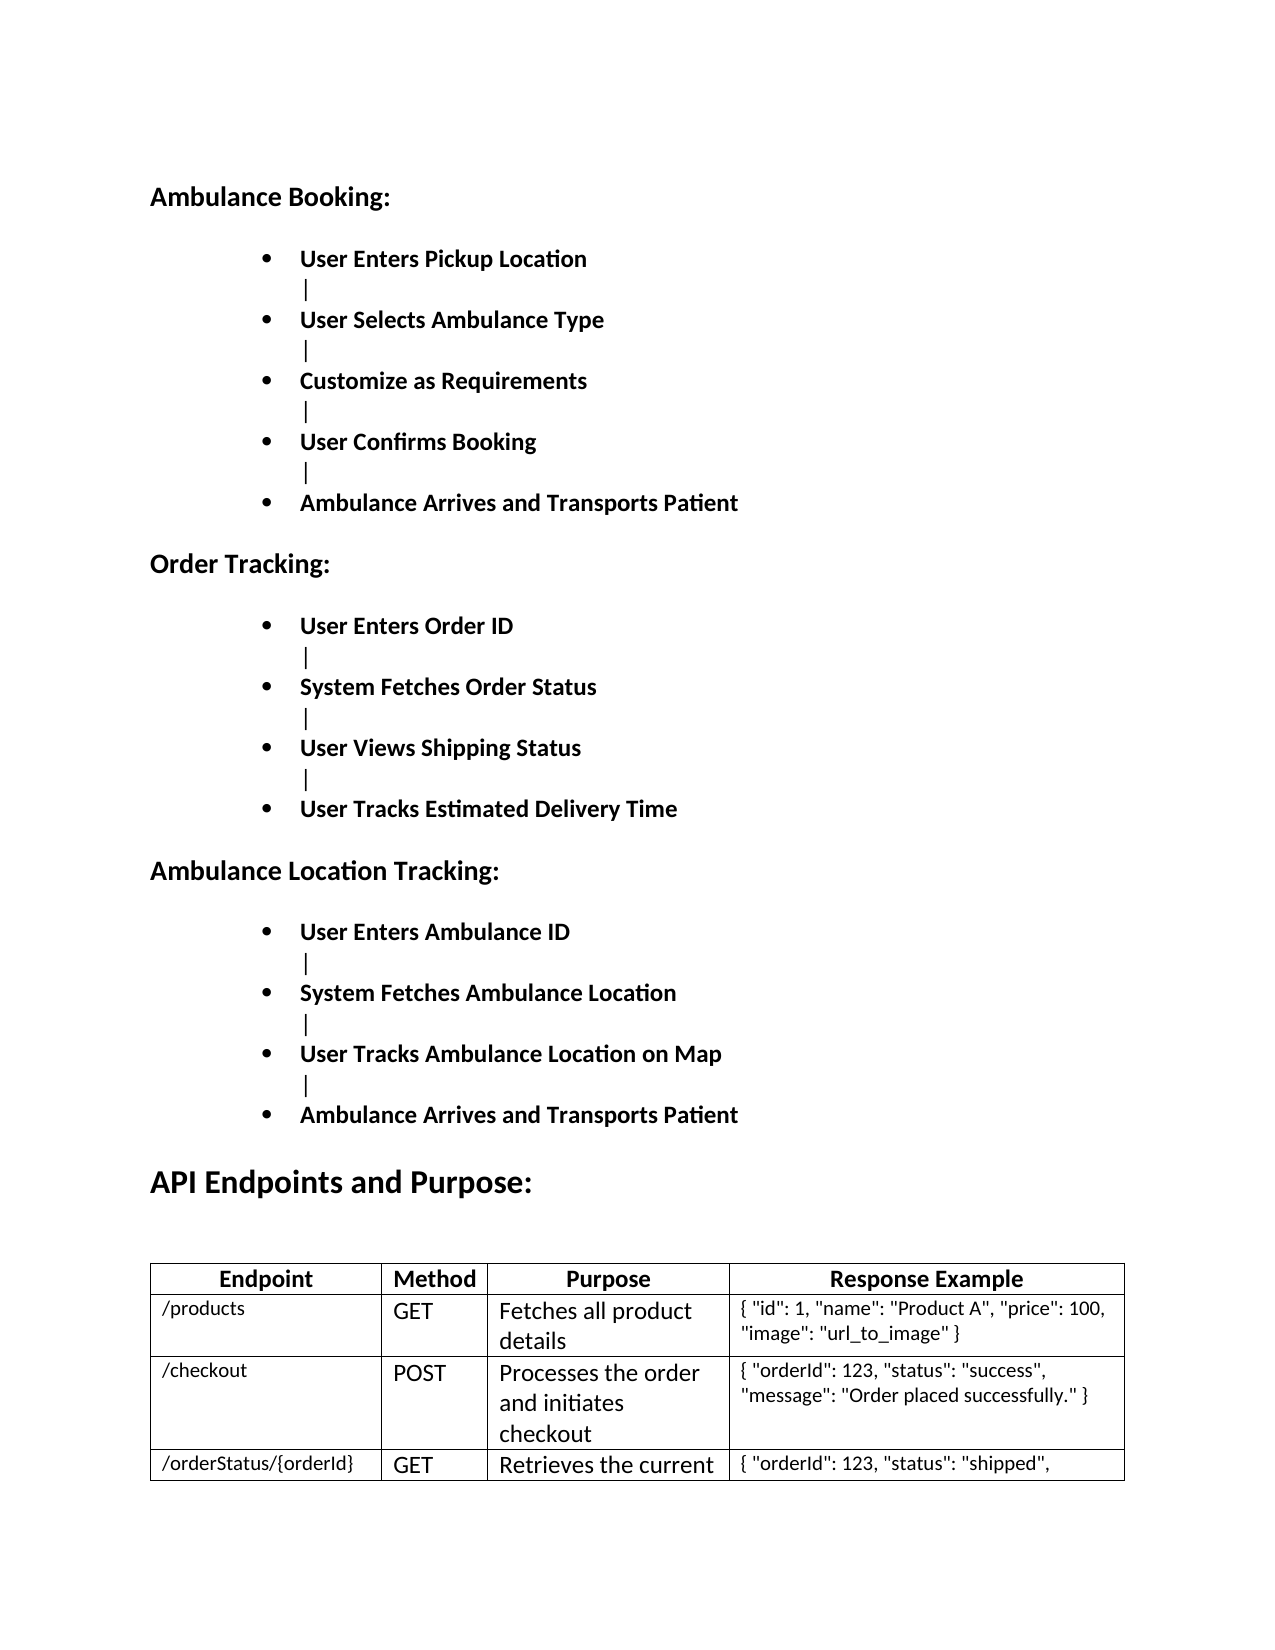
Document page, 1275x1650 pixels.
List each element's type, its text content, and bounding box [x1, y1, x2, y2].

table_cell POST [382, 1357, 487, 1449]
table_cell GET [382, 1295, 487, 1356]
table_cell /products [151, 1295, 381, 1356]
table_cell GET [382, 1450, 487, 1480]
list User Enters Pickup Location | [262, 243, 1125, 304]
list User Tracks Ambulance Location on Map | [262, 1038, 1125, 1099]
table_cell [730, 1450, 1124, 1480]
list System Fetches Ambulance Location | [262, 977, 1125, 1038]
table_cell Processes the order and initiates checkout [488, 1357, 729, 1449]
list User Tracks Estimated Delivery Time [262, 793, 1125, 824]
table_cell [151, 1450, 381, 1480]
table_header Response Example [730, 1264, 1124, 1294]
list Ambulance Arrives and Transports Patient [262, 1099, 1125, 1130]
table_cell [488, 1450, 729, 1480]
text Ambulance Booking: [150, 179, 1125, 213]
table_header Method [382, 1264, 487, 1294]
list User Views Shipping Status | [262, 732, 1125, 793]
table_header Endpoint [151, 1264, 381, 1294]
text API Endpoints and Purpose: [150, 1161, 1125, 1201]
list User Enters Ambulance ID | [262, 916, 1125, 977]
list User Selects Ambulance Type | [262, 304, 1125, 365]
table_cell { "id": 1, "name": "Product A", "price": 100, "image": "url_to_image" } [730, 1295, 1124, 1356]
text Ambulance Location Tracking: [150, 853, 1125, 887]
list User Confirms Booking | [262, 426, 1125, 487]
table_cell Fetches all product details [488, 1295, 729, 1356]
list User Enters Order ID | [262, 610, 1125, 671]
list Customize as Requirements | [262, 365, 1125, 426]
list System Fetches Order Status | [262, 671, 1125, 732]
text Order Tracking: [150, 547, 1125, 581]
table_cell /checkout [151, 1357, 381, 1449]
list Ambulance Arrives and Transports Patient [262, 487, 1125, 517]
table_header Purpose [488, 1264, 729, 1294]
table_cell { "orderId": 123, "status": "success", "message": "Order placed successfully." } [730, 1357, 1124, 1449]
